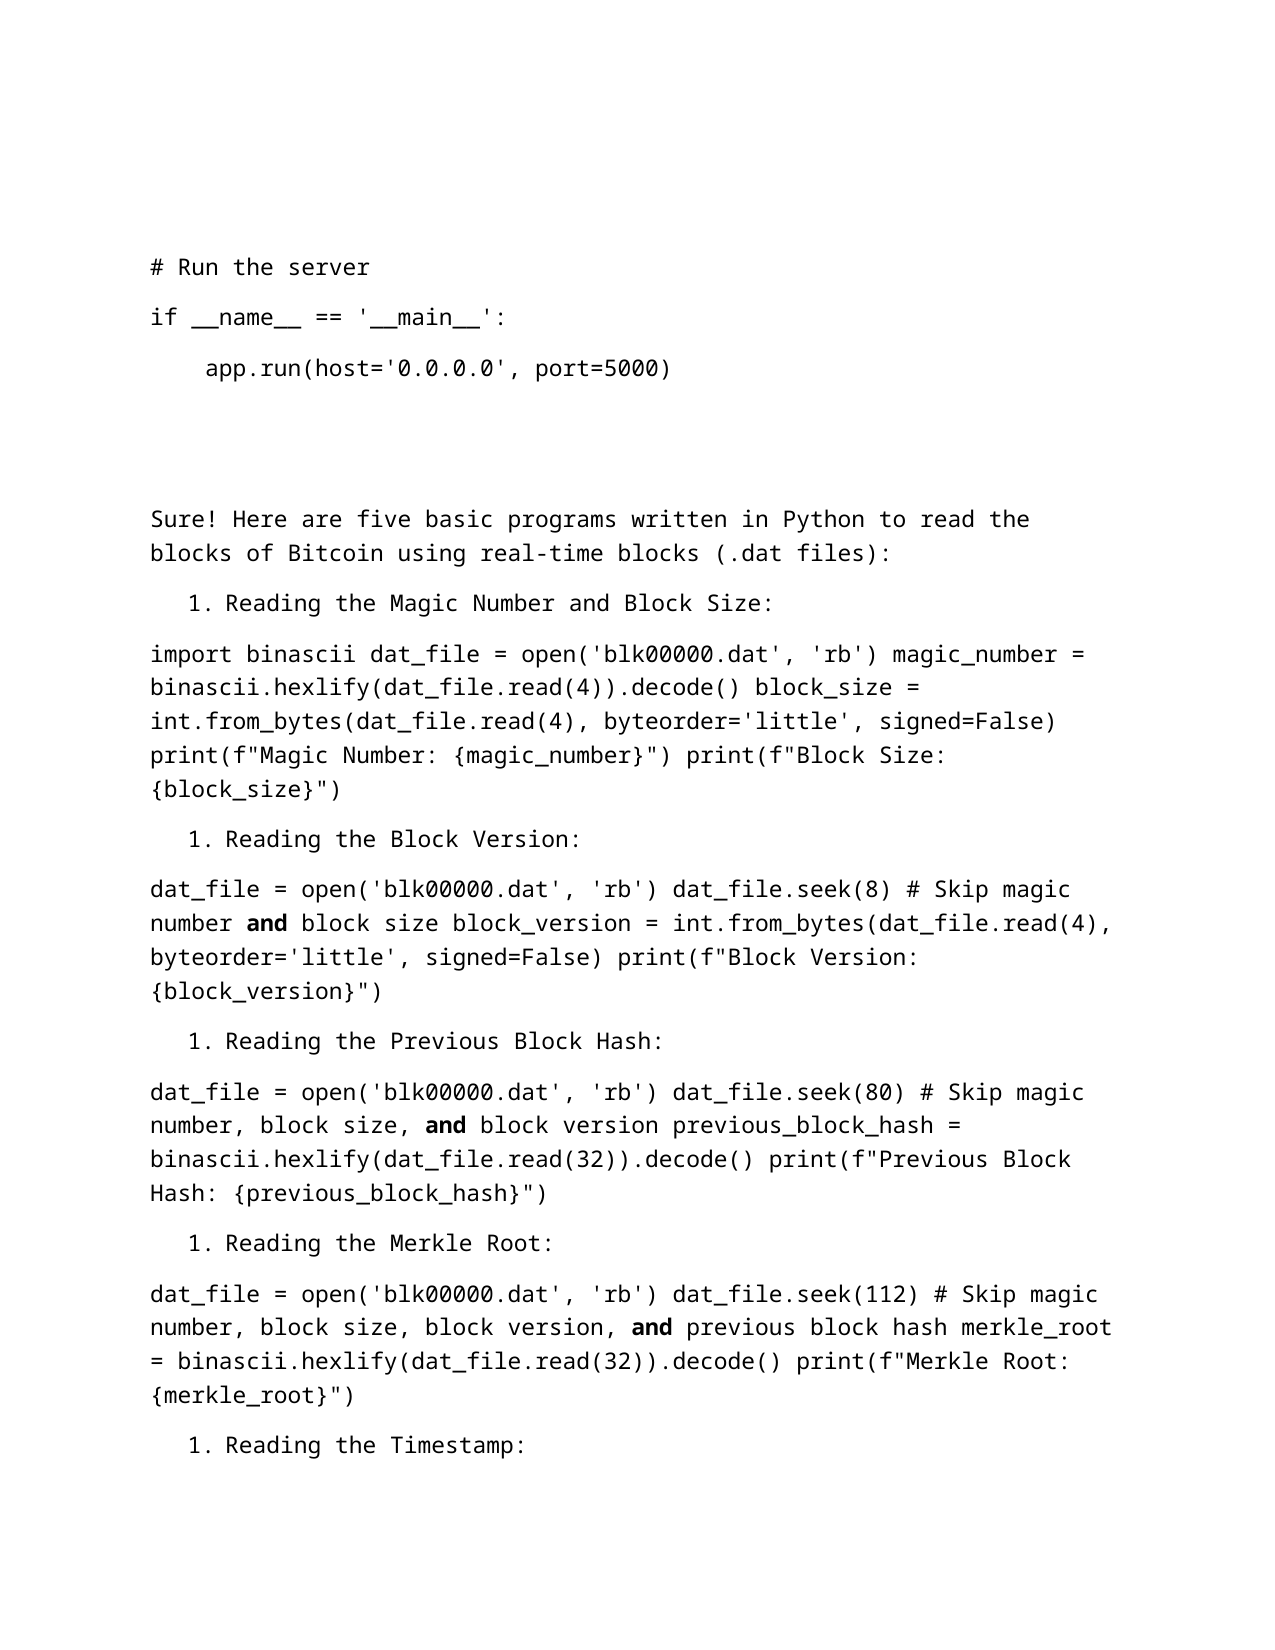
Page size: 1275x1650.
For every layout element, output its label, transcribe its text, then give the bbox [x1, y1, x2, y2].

list Reading the Merkle Root: [187, 1227, 1125, 1258]
text import binascii dat_file = open('blk00000.dat', 'rb') magic_number = binascii.hexlify(dat_file.read(4)).decode() block_size = int.from_bytes(dat_file.read(4), byteorder='little', signed=False) print(f"Magic Number: {magic_number}") print(f"Block Size: {block_size}") [150, 637, 1125, 804]
text Sure! Here are five basic programs written in Python to read the blocks of Bitcoin using real-time blocks (.dat files): [150, 503, 1125, 568]
text dat_file = open('blk00000.dat', 'rb') dat_file.seek(80) # Skip magic number, block size, and block version previous_block_hash = binascii.hexlify(dat_file.read(32)).decode() print(f"Previous Block Hash: {previous_block_hash}") [150, 1075, 1125, 1208]
text dat_file = open('blk00000.dat', 'rb') dat_file.seek(8) # Skip magic number and block size block_version = int.from_bytes(dat_file.read(4), byteorder='little', signed=False) print(f"Block Version: {block_version}") [150, 873, 1125, 1006]
text # Run the server [150, 251, 1125, 282]
list Reading the Previous Block Hash: [187, 1025, 1125, 1056]
text app.run(host='0.0.0.0', port=5000) [150, 352, 1125, 383]
list Reading the Magic Number and Block Size: [187, 587, 1125, 618]
list Reading the Block Version: [187, 823, 1125, 854]
text if __name__ == '__main__': [150, 301, 1125, 332]
list Reading the Timestamp: [187, 1429, 1125, 1460]
text dat_file = open('blk00000.dat', 'rb') dat_file.seek(112) # Skip magic number, block size, block version, and previous block hash merkle_root = binascii.hexlify(dat_file.read(32)).decode() print(f"Merkle Root: {merkle_root}") [150, 1277, 1125, 1410]
